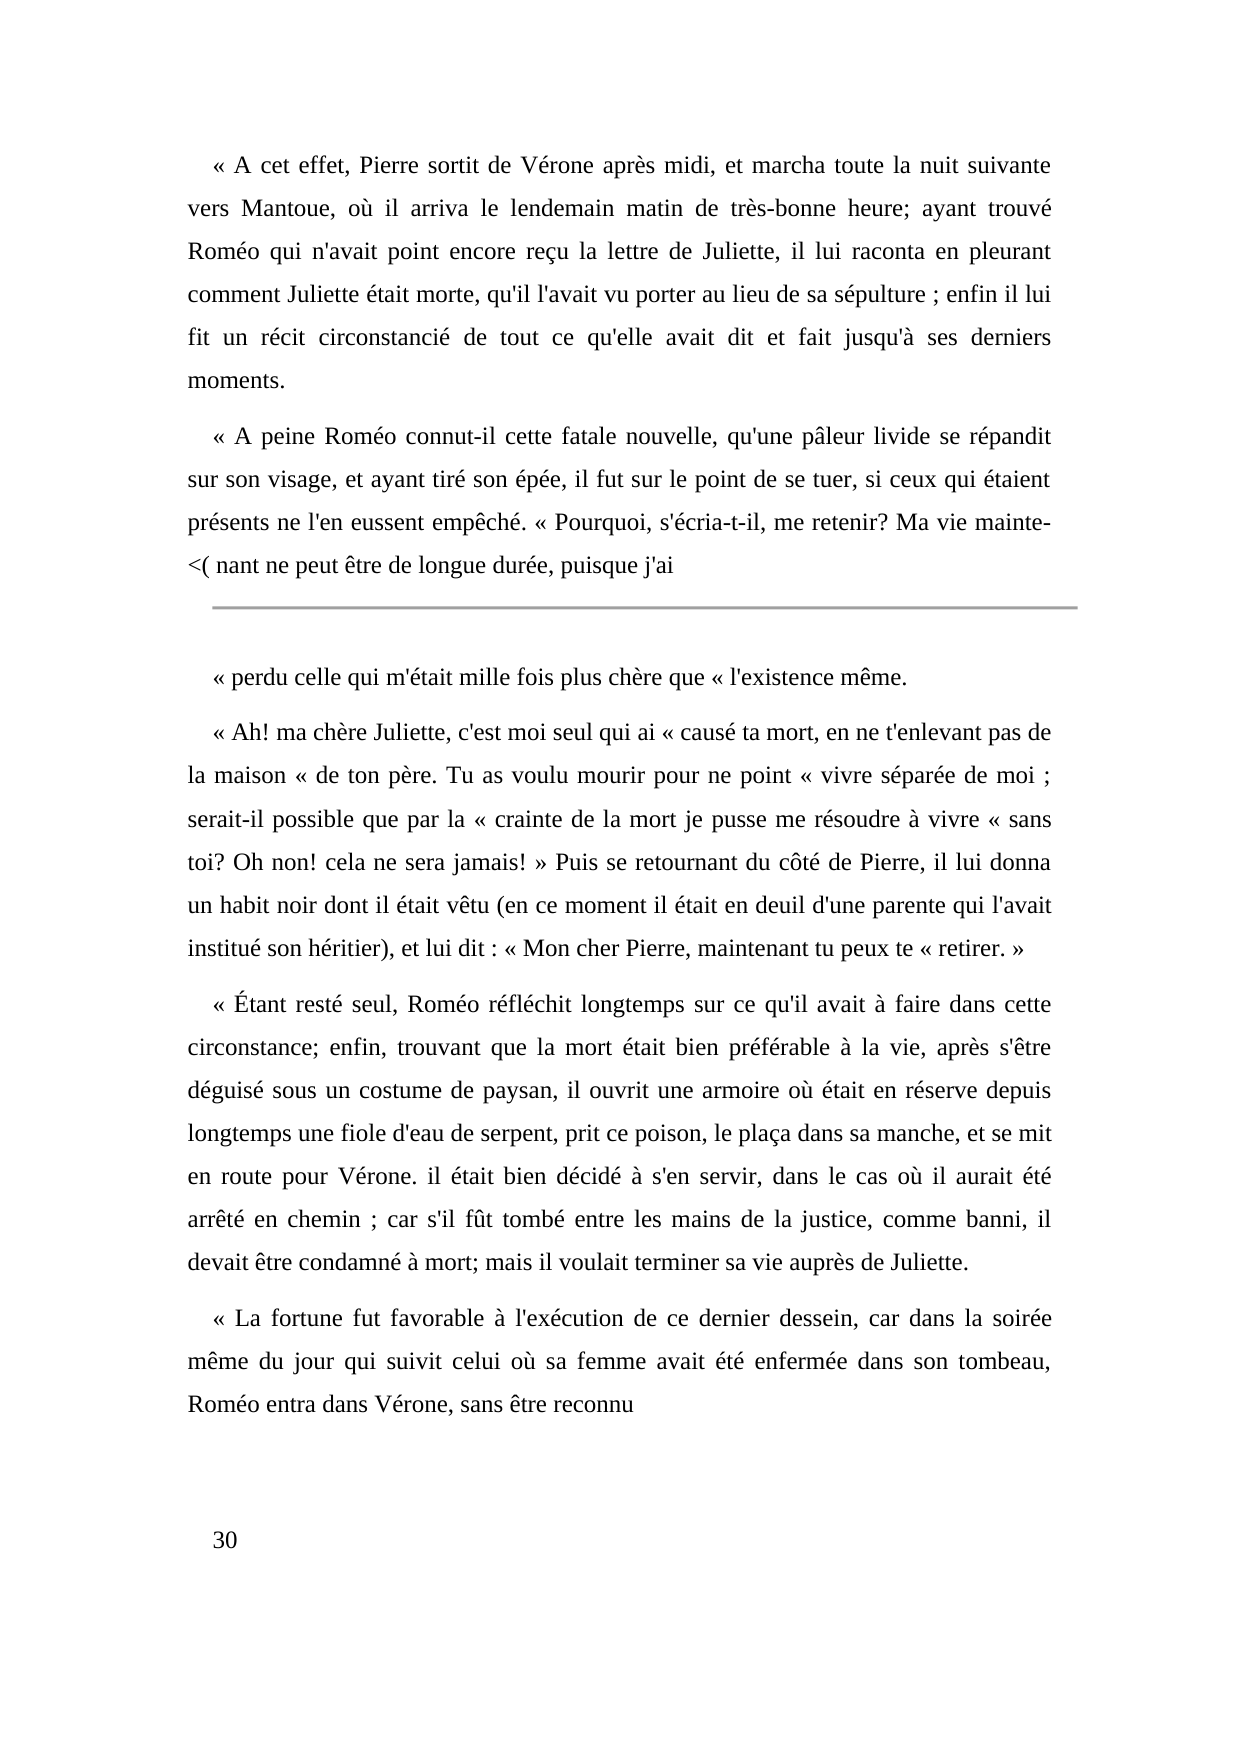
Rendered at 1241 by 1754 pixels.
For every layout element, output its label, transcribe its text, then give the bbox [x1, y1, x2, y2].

text « A cet effet, Pierre sortit de Vérone après midi, et marcha toute la nuit suivante vers Mantoue, où il arriva le lendemain matin de très-bonne heure; ayant trouvé Roméo qui n'avait point encore reçu la lettre de Juliette, il lui raconta en pleurant comment Juliette était morte, qu'il l'avait vu porter au lieu de sa sépulture ; enfin il lui fit un récit circonstancié de tout ce qu'elle avait dit et fait jusqu'à ses derniers moments. [187, 150, 1053, 394]
text « La fortune fut favorable à l'exécution de ce dernier dessein, car dans la soirée même du jour qui suivit celui où sa femme avait été enfermée dans son tombeau, Roméo entra dans Vérone, sans être reconnu [187, 1303, 1053, 1418]
text « Étant resté seul, Roméo réfléchit longtemps sur ce qu'il avait à faire dans cette circonstance; enfin, trouvant que la mort était bien préférable à la vie, après s'être déguisé sous un costume de paysan, il ouvrit une armoire où était en réserve depuis longtemps une fiole d'eau de serpent, prit ce poison, le plaça dans sa manche, et se mit en route pour Vérone. il était bien décidé à s'en servir, dans le cas où il aurait été arrêté en chemin ; car s'il fût tombé entre les mains de la justice, comme banni, il devait être condamné à mort; mais il voulait terminer sa vie auprès de Juliette. [187, 989, 1053, 1276]
text « perdu celle qui m'était mille fois plus chère que « l'existence même. [187, 662, 1053, 691]
text « Ah! ma chère Juliette, c'est moi seul qui ai « causé ta mort, en ne t'enlevant pas de la maison « de ton père. Tu as voulu mourir pour ne point « vivre séparée de moi ; serait-il possible que par la « crainte de la mort je pusse me résoudre à vivre « sans toi? Oh non! cela ne sera jamais! » Puis se retournant du côté de Pierre, il lui donna un habit noir dont il était vêtu (en ce moment il était en deuil d'une parente qui l'avait institué son héritier), et lui dit : « Mon cher Pierre, maintenant tu peux te « retirer. » [187, 717, 1053, 962]
text « A peine Roméo connut-il cette fatale nouvelle, qu'une pâleur livide se répandit sur son visage, et ayant tiré son épée, il fut sur le point de se tuer, si ceux qui étaient présents ne l'en eussent empêché. « Pourquoi, s'écria-t-il, me retenir? Ma vie mainte- <( nant ne peut être de longue durée, puisque j'ai [187, 421, 1053, 579]
